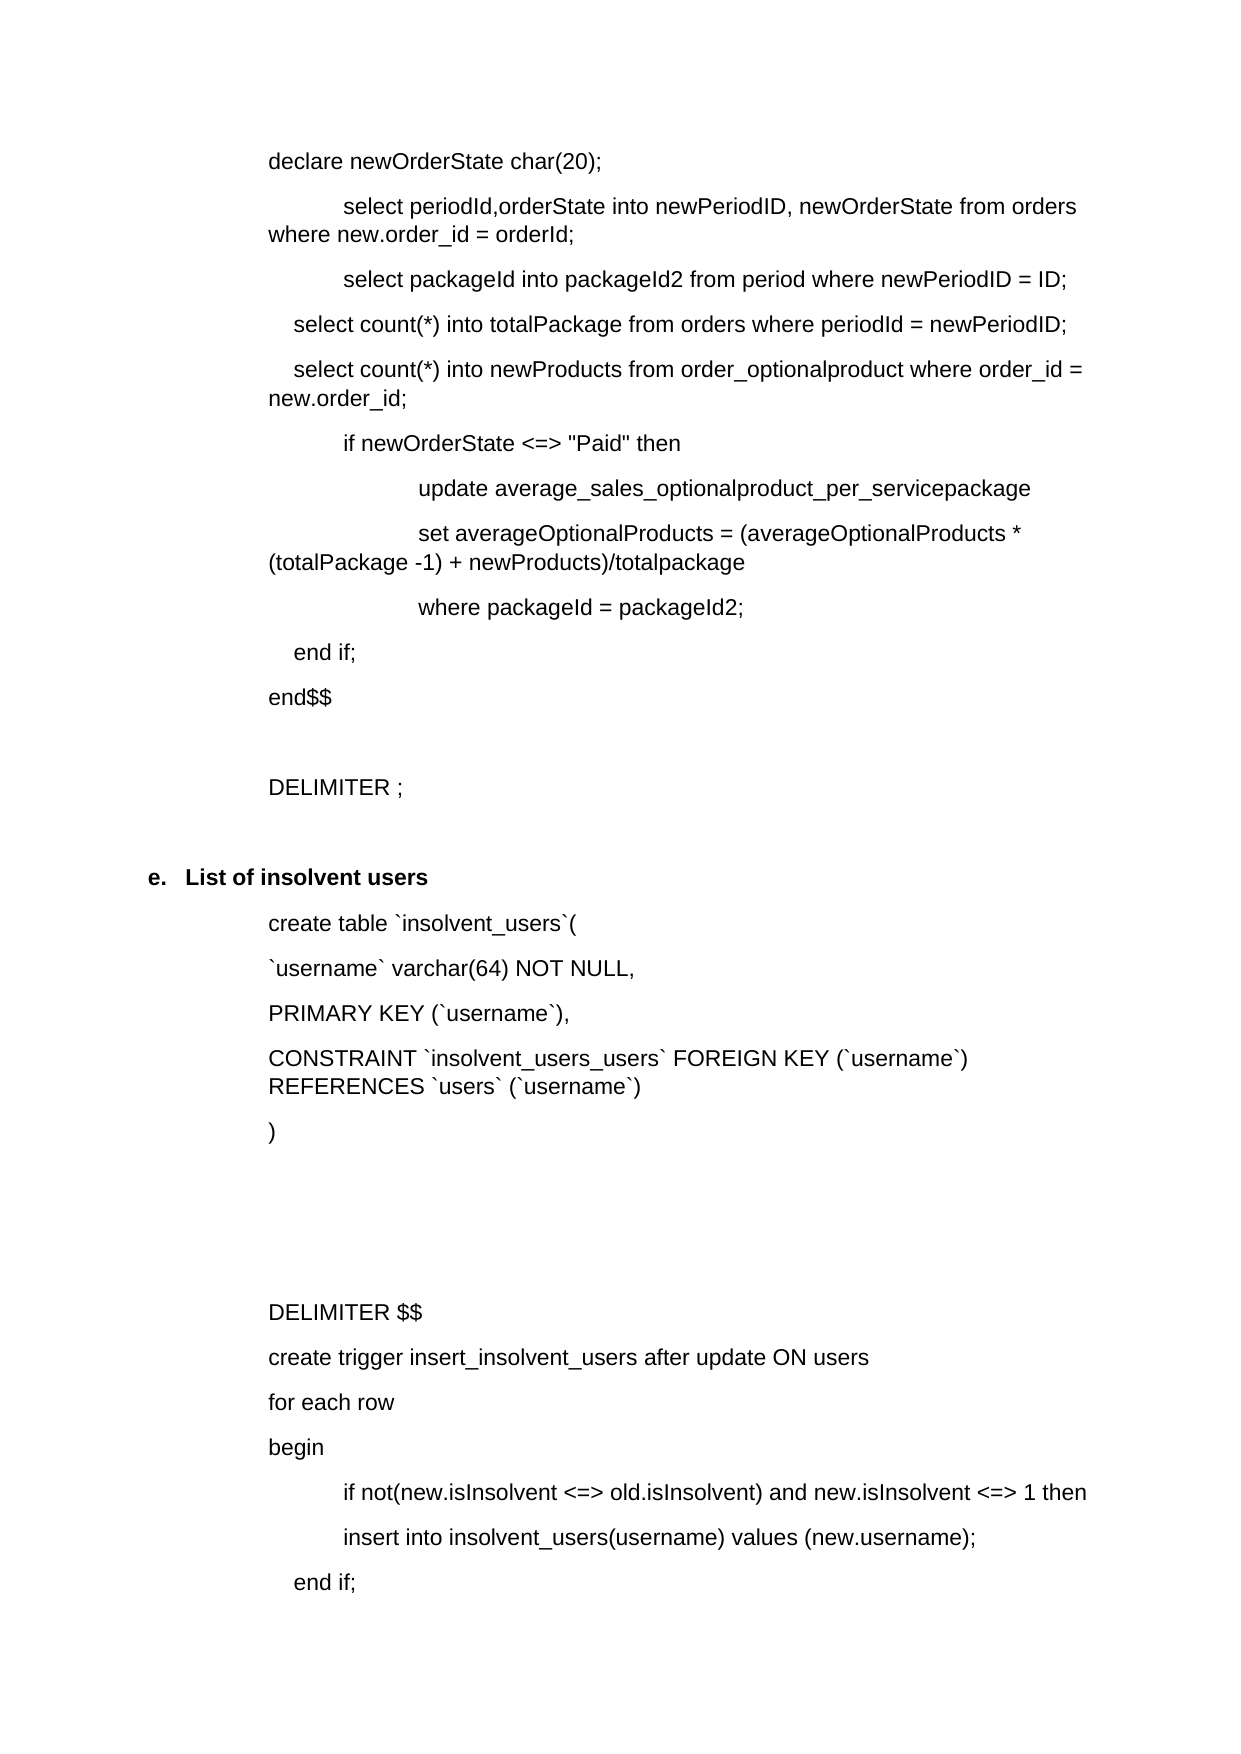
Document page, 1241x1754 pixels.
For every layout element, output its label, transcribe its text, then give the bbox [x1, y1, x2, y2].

text `username` varchar(64) NOT NULL, [268, 954, 1122, 981]
text insert into insolvent_users(username) values (new.username); [268, 1524, 1122, 1551]
text where packageId = packageId2; [268, 594, 1122, 620]
text PRIMARY KEY (`username`), [268, 1000, 1122, 1026]
text begin [268, 1434, 1122, 1460]
text update average_sales_optionalproduct_per_servicepackage [268, 475, 1122, 501]
text DELIMITER $$ [268, 1299, 1122, 1325]
text create table `insolvent_users`( [268, 909, 1122, 936]
text select count(*) into totalPackage from orders where periodId = newPeriodID; [268, 311, 1122, 338]
text end if; [268, 639, 1122, 665]
text end$$ [268, 684, 1122, 710]
text ) [268, 1118, 1122, 1145]
text set averageOptionalProducts = (averageOptionalProducts * (totalPackage -1) + newProducts)/totalpackage [268, 520, 1122, 575]
text if newOrderState <=> "Paid" then [268, 430, 1122, 456]
text declare newOrderState char(20); [268, 148, 1122, 174]
text select packageId into packageId2 from period where newPeriodID = ID; [268, 266, 1122, 293]
text if not(new.isInsolvent <=> old.isInsolvent) and new.isInsolvent <=> 1 then [268, 1479, 1122, 1506]
text for each row [268, 1389, 1122, 1415]
text select count(*) into newProducts from order_optionalproduct where order_id = new.order_id; [268, 356, 1122, 411]
text CONSTRAINT `insolvent_users_users` FOREIGN KEY (`username`) REFERENCES `users` (`username`) [268, 1045, 1122, 1099]
text create trigger insert_insolvent_users after update ON users [268, 1344, 1122, 1370]
text end if; [268, 1569, 1122, 1596]
text select periodId,orderState into newPeriodID, newOrderState from orders where new.order_id = orderId; [268, 193, 1122, 247]
list List of insolvent users [148, 864, 1122, 891]
text DELIMITER ; [268, 774, 1122, 801]
